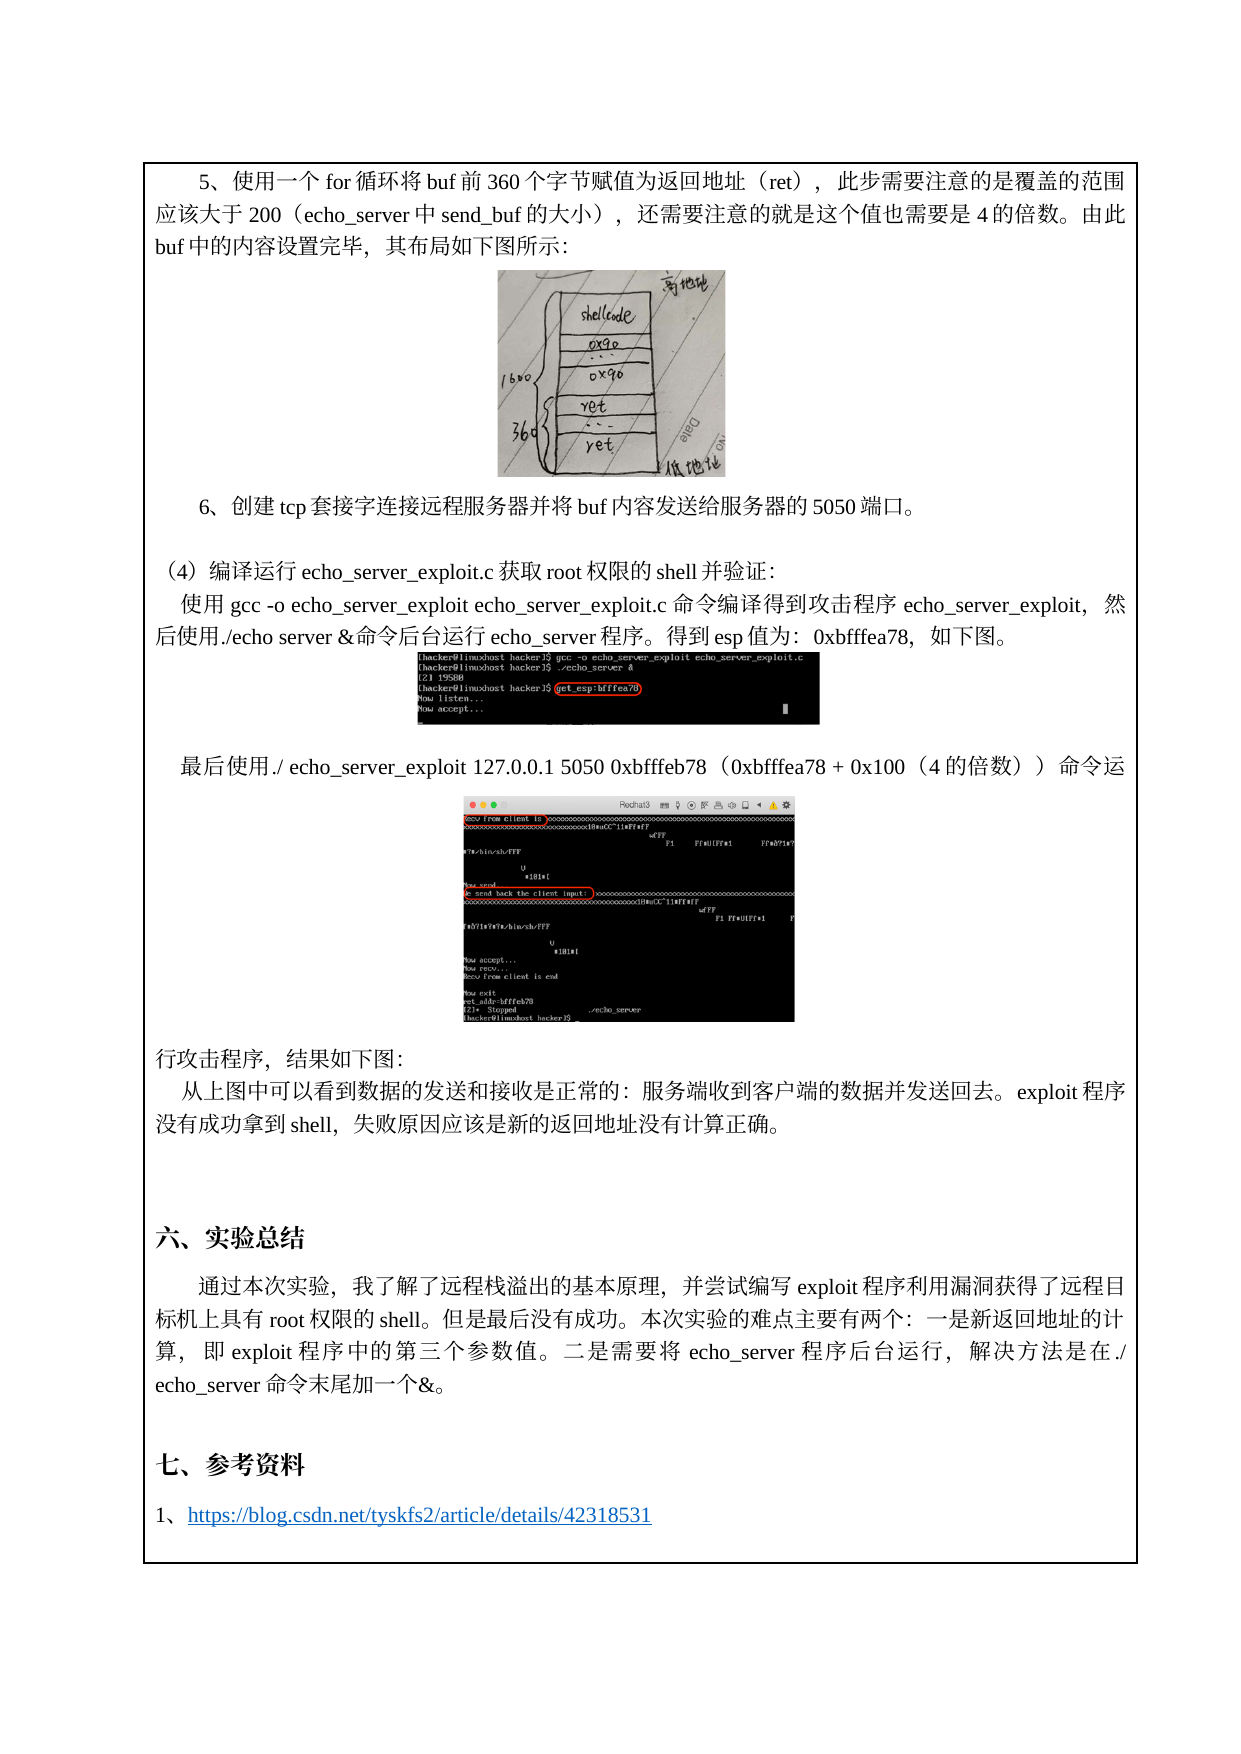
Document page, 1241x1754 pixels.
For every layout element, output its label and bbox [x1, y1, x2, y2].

picture [463, 796, 795, 1022]
table_header [145, 164, 1136, 1562]
picture [417, 652, 820, 725]
picture [497, 270, 726, 477]
